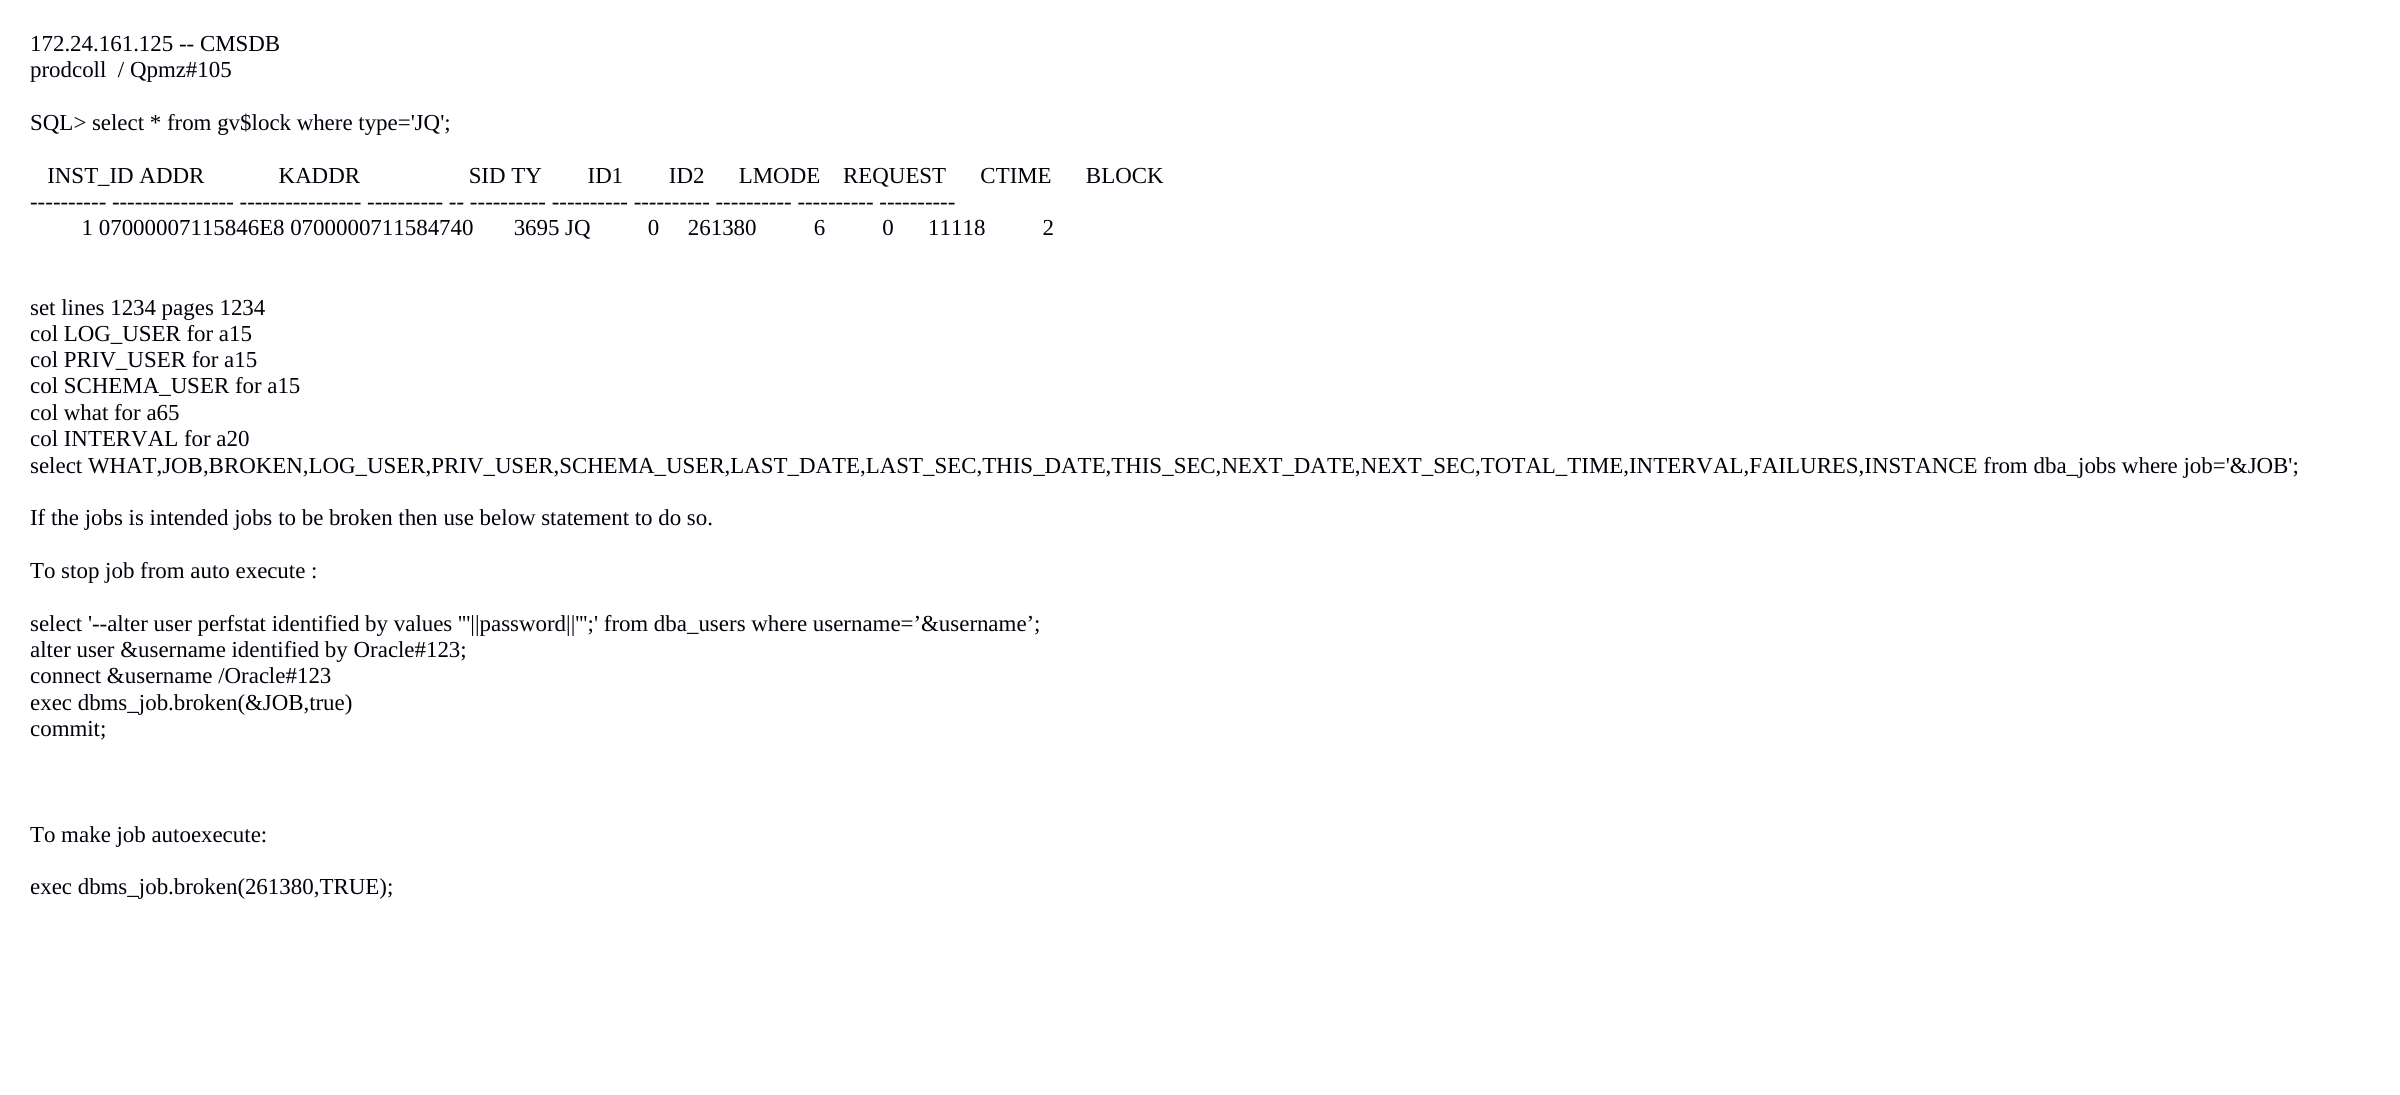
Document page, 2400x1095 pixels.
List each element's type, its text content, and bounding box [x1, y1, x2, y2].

text ---------- ---------------- ---------------- ---------- -- ---------- ---------- ---------- ---------- ---------- ---------- [30, 188, 2370, 214]
text select '--alter user perfstat identified by values '''||password||''';' from dba_users where username=’&username’; [30, 610, 2370, 636]
text 172.24.161.125 -- CMSDB [30, 30, 2370, 56]
text prodcoll / Qpmz#105 [30, 56, 2370, 83]
text To make job autoexecute: [30, 821, 2370, 847]
text alter user &username identified by Oracle#123; [30, 636, 2370, 662]
text col PRIV_USER for a15 [30, 346, 2370, 373]
text exec dbms_job.broken(261380,TRUE); [30, 873, 2370, 900]
text SQL> select * from gv$lock where type='JQ'; [30, 109, 2370, 135]
text set lines 1234 pages 1234 [30, 293, 2370, 320]
text col INTERVAL for a20 [30, 425, 2370, 452]
text col LOG_USER for a15 [30, 320, 2370, 346]
text To stop job from auto execute : [30, 557, 2370, 583]
text If the jobs is intended jobs to be broken then use below statement to do so. [30, 504, 2370, 531]
text select WHAT,JOB,BROKEN,LOG_USER,PRIV_USER,SCHEMA_USER,LAST_DATE,LAST_SEC,THIS_DATE,THIS_SEC,NEXT_DATE,NEXT_SEC,TOTAL_TIME,INTERVAL,FAILURES,INSTANCE from dba_jobs where job='&JOB'; [30, 452, 2370, 478]
text INST_ID ADDR KADDR SID TY ID1 ID2 LMODE REQUEST CTIME BLOCK [30, 162, 2370, 188]
text commit; [30, 715, 2370, 742]
text connect &username /Oracle#123 [30, 662, 2370, 689]
text 1 07000007115846E8 0700000711584740 3695 JQ 0 261380 6 0 11118 2 [30, 214, 2370, 241]
text col SCHEMA_USER for a15 [30, 373, 2370, 399]
text col what for a65 [30, 399, 2370, 425]
text exec dbms_job.broken(&JOB,true) [30, 689, 2370, 715]
